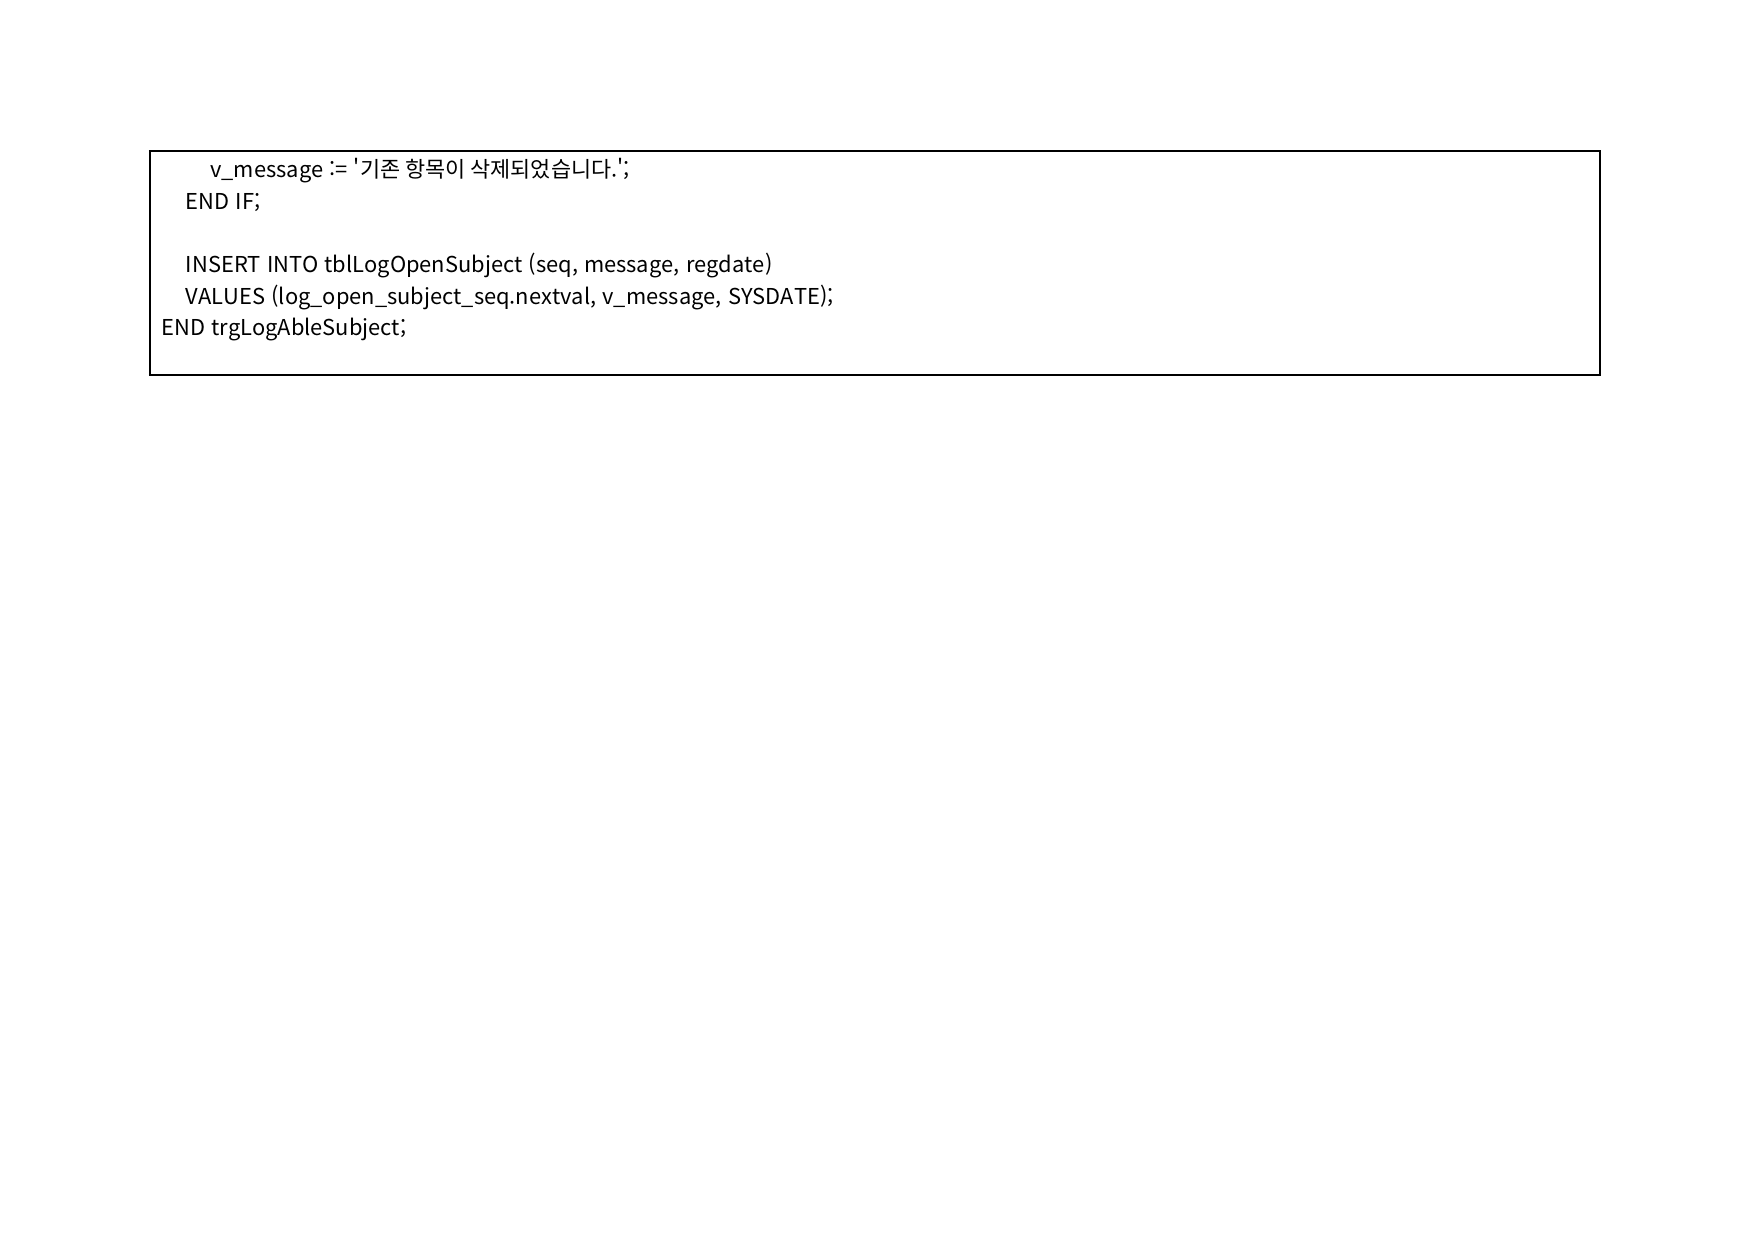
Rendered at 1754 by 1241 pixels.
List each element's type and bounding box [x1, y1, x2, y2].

table_cell [151, 152, 1599, 374]
